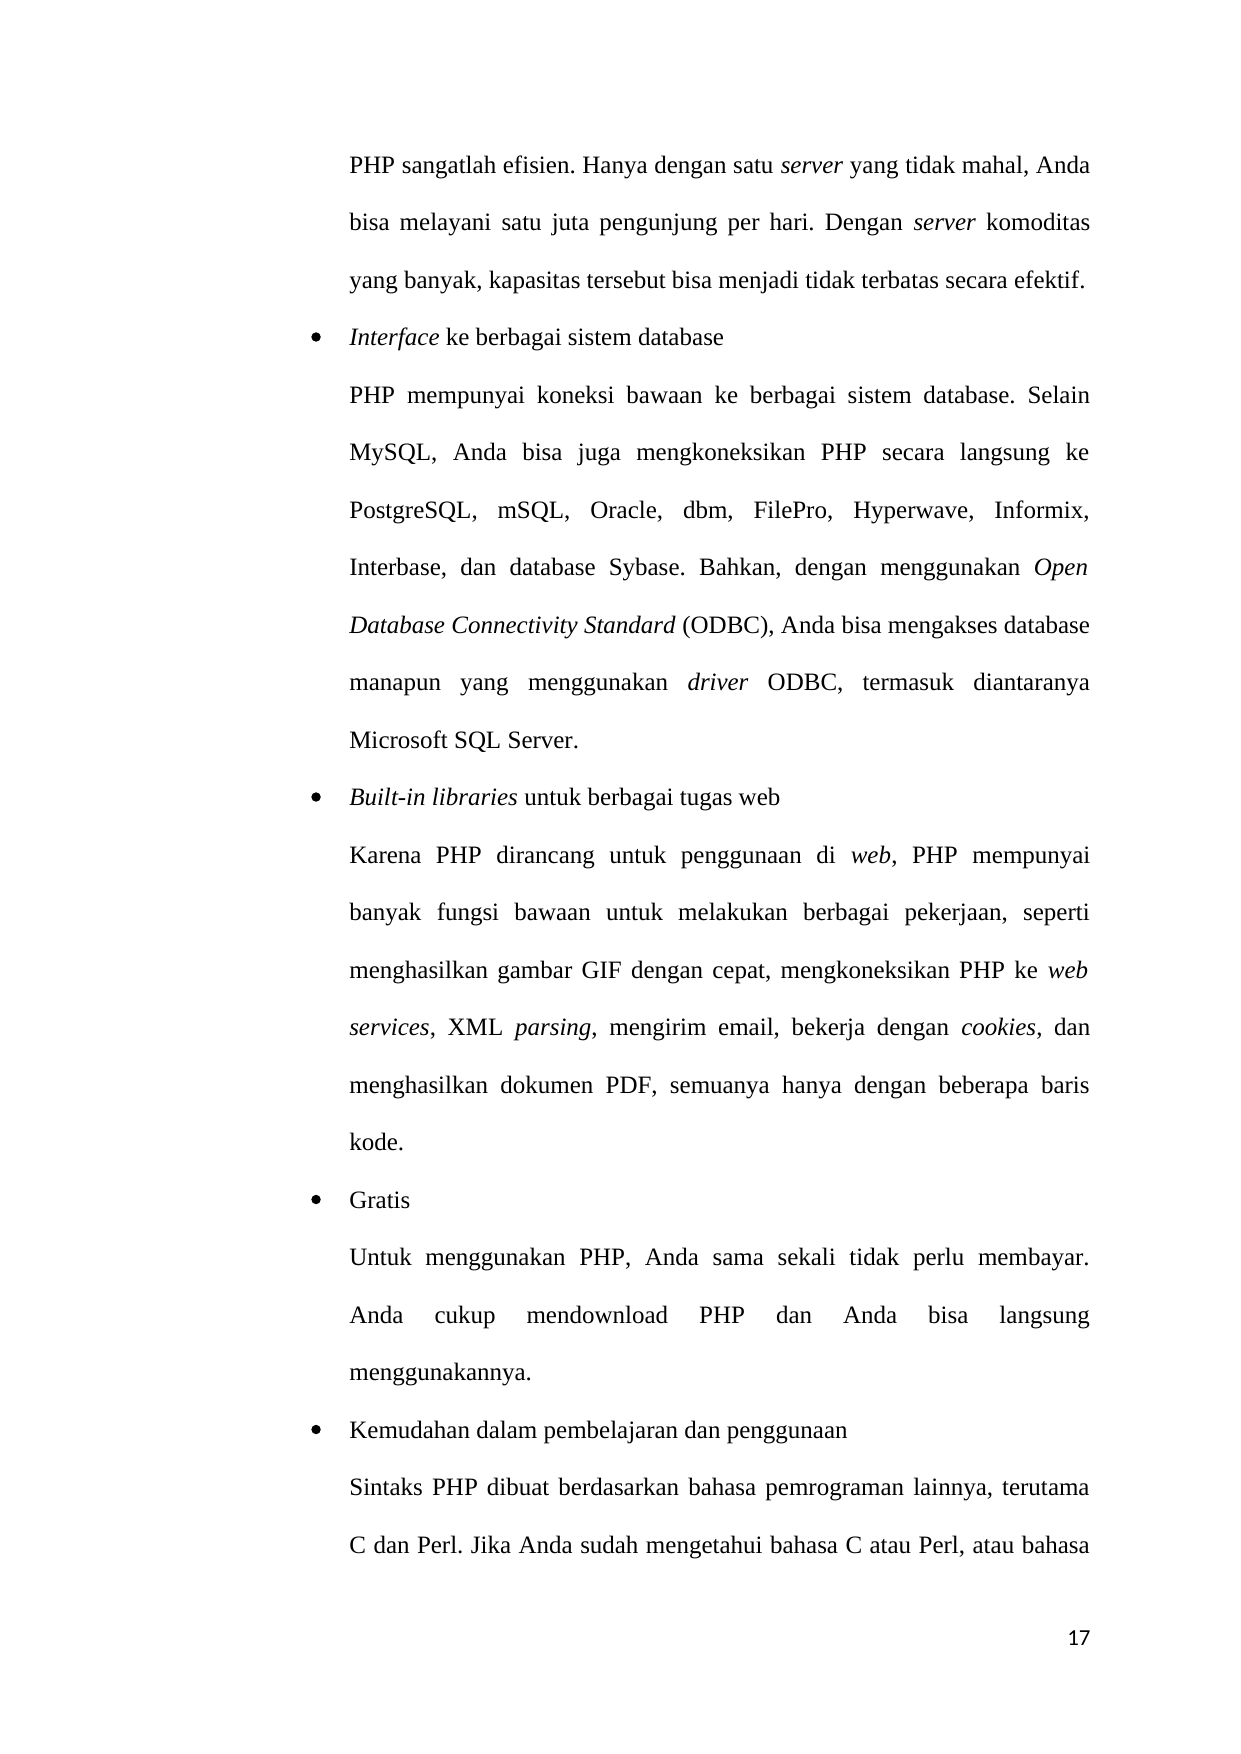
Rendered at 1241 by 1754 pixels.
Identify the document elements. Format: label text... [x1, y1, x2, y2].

list Karena PHP dirancang untuk penggunaan di web, PHP mempunyai banyak fungsi bawaan untuk melakukan berbagai pekerjaan, seperti menghasilkan gambar GIF dengan cepat, mengkoneksikan PHP ke web services, XML parsing, mengirim email, bekerja dengan cookies, dan menghasilkan dokumen PDF, semuanya hanya dengan beberapa baris kode. [349, 840, 1090, 1156]
list Kemudahan dalam pembelajaran dan penggunaan [312, 1415, 1090, 1444]
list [349, 1472, 1090, 1559]
list PHP sangatlah efisien. Hanya dengan satu server yang tidak mahal, Anda bisa melayani satu juta pengunjung per hari. Dengan server komoditas yang banyak, kapasitas tersebut bisa menjadi tidak terbatas secara efektif. [349, 150, 1090, 294]
list Gratis [312, 1185, 1090, 1214]
list Built-in libraries untuk berbagai tugas web [312, 782, 1090, 811]
list PHP mempunyai koneksi bawaan ke berbagai sistem database. Selain MySQL, Anda bisa juga mengkoneksikan PHP secara langsung ke PostgreSQL, mSQL, Oracle, dbm, FilePro, Hyperwave, Informix, Interbase, dan database Sybase. Bahkan, dengan menggunakan Open Database Connectivity Standard (ODBC), Anda bisa mengakses database manapun yang menggunakan driver ODBC, termasuk diantaranya Microsoft SQL Server. [349, 380, 1090, 754]
list Untuk menggunakan PHP, Anda sama sekali tidak perlu membayar. Anda cukup mendownload PHP dan Anda bisa langsung menggunakannya. [349, 1242, 1090, 1386]
list Interface ke berbagai sistem database [312, 322, 1090, 351]
